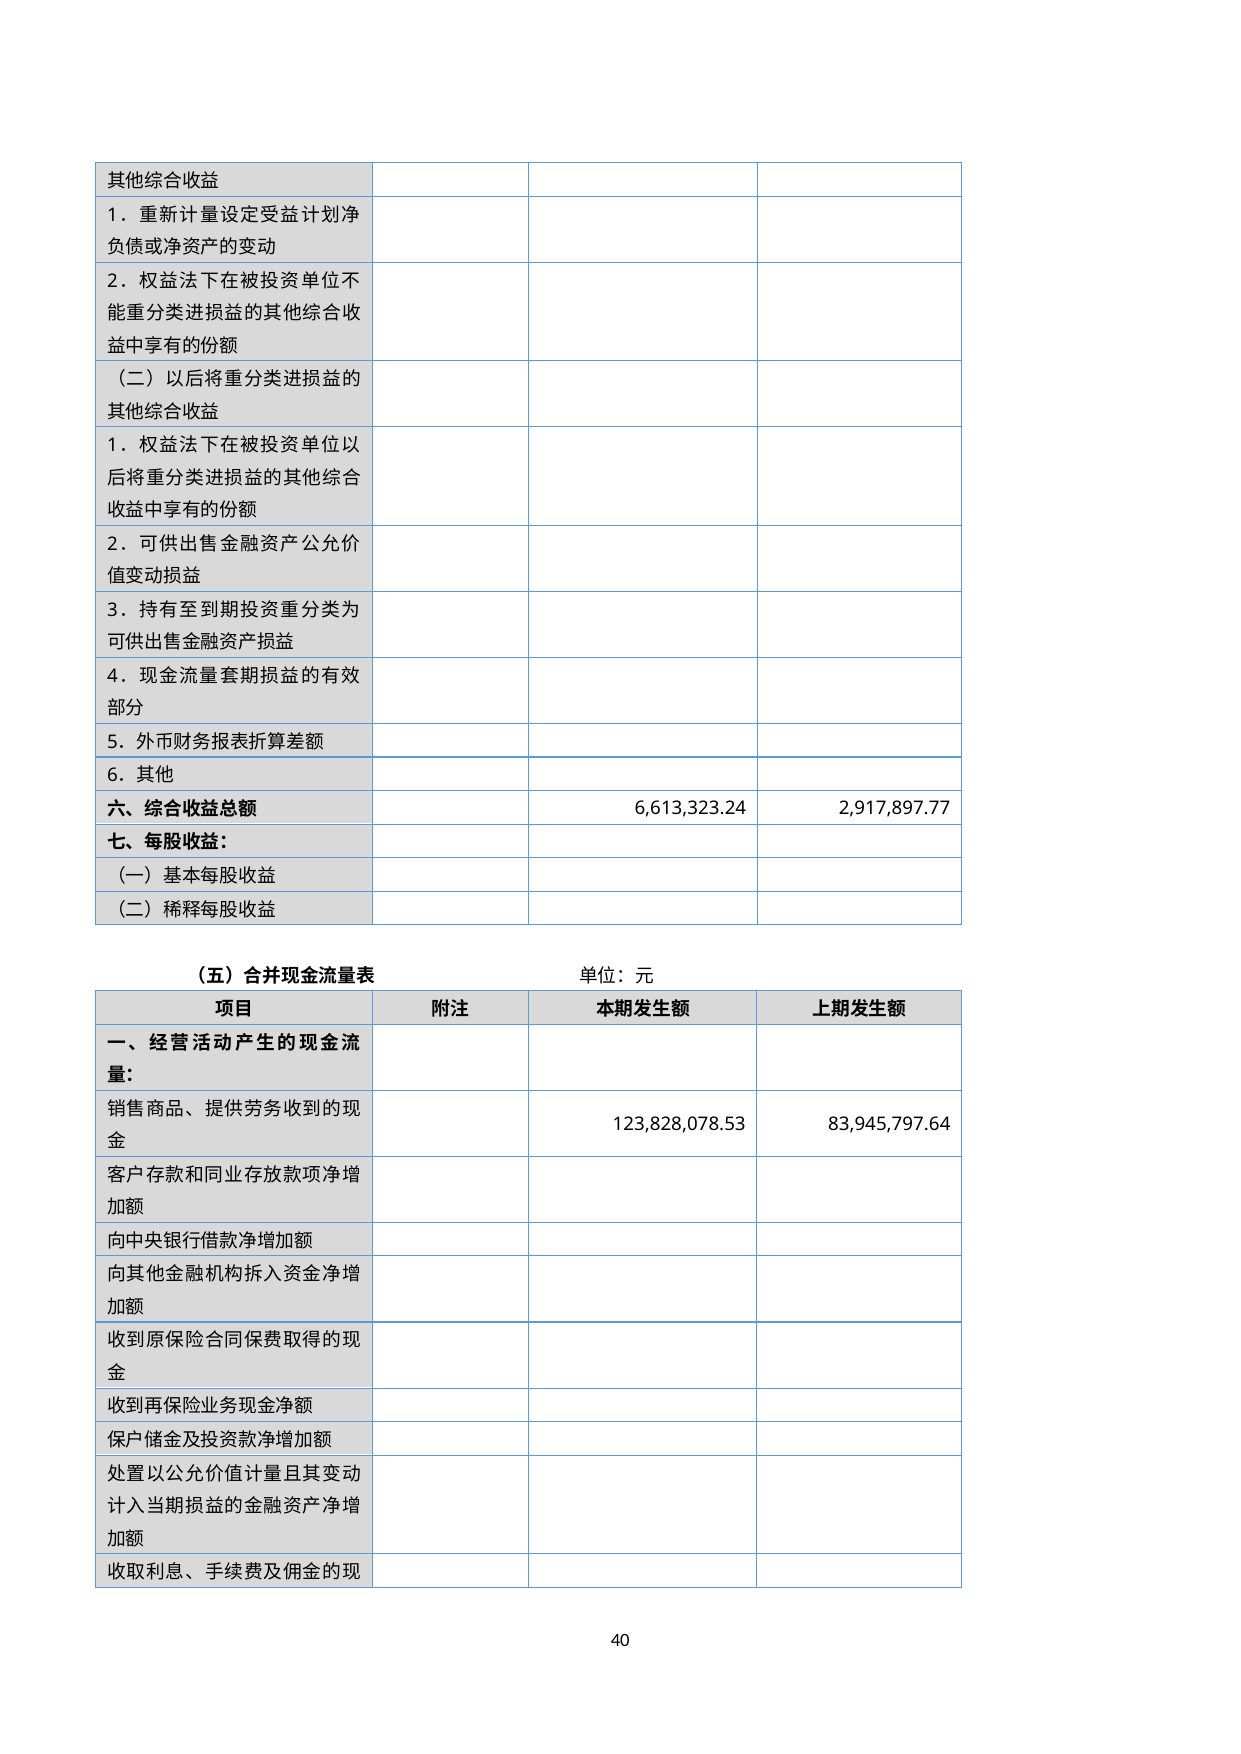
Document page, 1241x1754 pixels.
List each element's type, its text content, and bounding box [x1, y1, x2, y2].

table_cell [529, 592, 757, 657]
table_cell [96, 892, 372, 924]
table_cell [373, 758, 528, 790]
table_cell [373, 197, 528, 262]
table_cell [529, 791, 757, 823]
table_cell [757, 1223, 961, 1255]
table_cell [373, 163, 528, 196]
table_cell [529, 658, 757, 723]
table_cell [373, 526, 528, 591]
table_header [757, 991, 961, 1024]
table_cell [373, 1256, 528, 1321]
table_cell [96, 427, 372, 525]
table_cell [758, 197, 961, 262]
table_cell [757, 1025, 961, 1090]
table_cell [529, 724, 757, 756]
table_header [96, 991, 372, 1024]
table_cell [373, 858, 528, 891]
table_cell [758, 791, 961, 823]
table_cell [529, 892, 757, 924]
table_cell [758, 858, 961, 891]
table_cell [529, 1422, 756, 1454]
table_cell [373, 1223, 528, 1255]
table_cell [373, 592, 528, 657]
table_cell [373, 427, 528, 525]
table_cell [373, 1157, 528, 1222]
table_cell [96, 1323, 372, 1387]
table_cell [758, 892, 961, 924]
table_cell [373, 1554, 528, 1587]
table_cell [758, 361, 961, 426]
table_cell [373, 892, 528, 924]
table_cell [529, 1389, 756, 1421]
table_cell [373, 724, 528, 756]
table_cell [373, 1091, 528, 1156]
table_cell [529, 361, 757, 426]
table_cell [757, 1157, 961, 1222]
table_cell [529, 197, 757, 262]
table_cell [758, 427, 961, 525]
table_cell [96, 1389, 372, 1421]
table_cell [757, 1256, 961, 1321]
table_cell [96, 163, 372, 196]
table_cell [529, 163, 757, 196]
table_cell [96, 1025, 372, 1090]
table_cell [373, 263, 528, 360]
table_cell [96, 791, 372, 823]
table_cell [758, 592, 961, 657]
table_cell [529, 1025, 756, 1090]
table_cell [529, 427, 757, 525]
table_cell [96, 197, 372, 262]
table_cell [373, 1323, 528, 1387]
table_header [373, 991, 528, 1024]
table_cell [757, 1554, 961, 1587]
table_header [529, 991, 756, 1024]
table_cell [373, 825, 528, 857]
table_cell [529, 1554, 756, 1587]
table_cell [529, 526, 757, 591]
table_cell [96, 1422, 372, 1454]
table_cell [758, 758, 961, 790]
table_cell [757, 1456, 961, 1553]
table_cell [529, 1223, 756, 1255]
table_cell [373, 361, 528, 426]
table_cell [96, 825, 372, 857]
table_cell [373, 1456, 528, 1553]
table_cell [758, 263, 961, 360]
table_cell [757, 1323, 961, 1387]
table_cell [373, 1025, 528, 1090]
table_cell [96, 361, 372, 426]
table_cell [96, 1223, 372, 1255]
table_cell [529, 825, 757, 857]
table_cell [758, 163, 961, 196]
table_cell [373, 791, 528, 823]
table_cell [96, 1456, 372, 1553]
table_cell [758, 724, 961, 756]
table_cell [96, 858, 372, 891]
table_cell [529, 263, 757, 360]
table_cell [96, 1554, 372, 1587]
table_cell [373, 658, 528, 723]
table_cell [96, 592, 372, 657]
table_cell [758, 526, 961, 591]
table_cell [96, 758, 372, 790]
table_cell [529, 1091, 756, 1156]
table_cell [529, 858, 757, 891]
text （五）合并现金流量表 单位：元 [187, 958, 1025, 990]
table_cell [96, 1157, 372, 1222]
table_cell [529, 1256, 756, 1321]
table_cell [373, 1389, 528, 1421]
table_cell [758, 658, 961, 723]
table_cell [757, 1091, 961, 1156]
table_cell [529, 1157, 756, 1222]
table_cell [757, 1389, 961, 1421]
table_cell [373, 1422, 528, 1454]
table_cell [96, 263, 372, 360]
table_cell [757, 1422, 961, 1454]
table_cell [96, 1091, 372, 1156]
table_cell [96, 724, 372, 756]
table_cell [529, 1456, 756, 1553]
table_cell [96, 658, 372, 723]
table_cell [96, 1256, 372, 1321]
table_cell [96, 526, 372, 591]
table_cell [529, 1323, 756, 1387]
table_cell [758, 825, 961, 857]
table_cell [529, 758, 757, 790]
